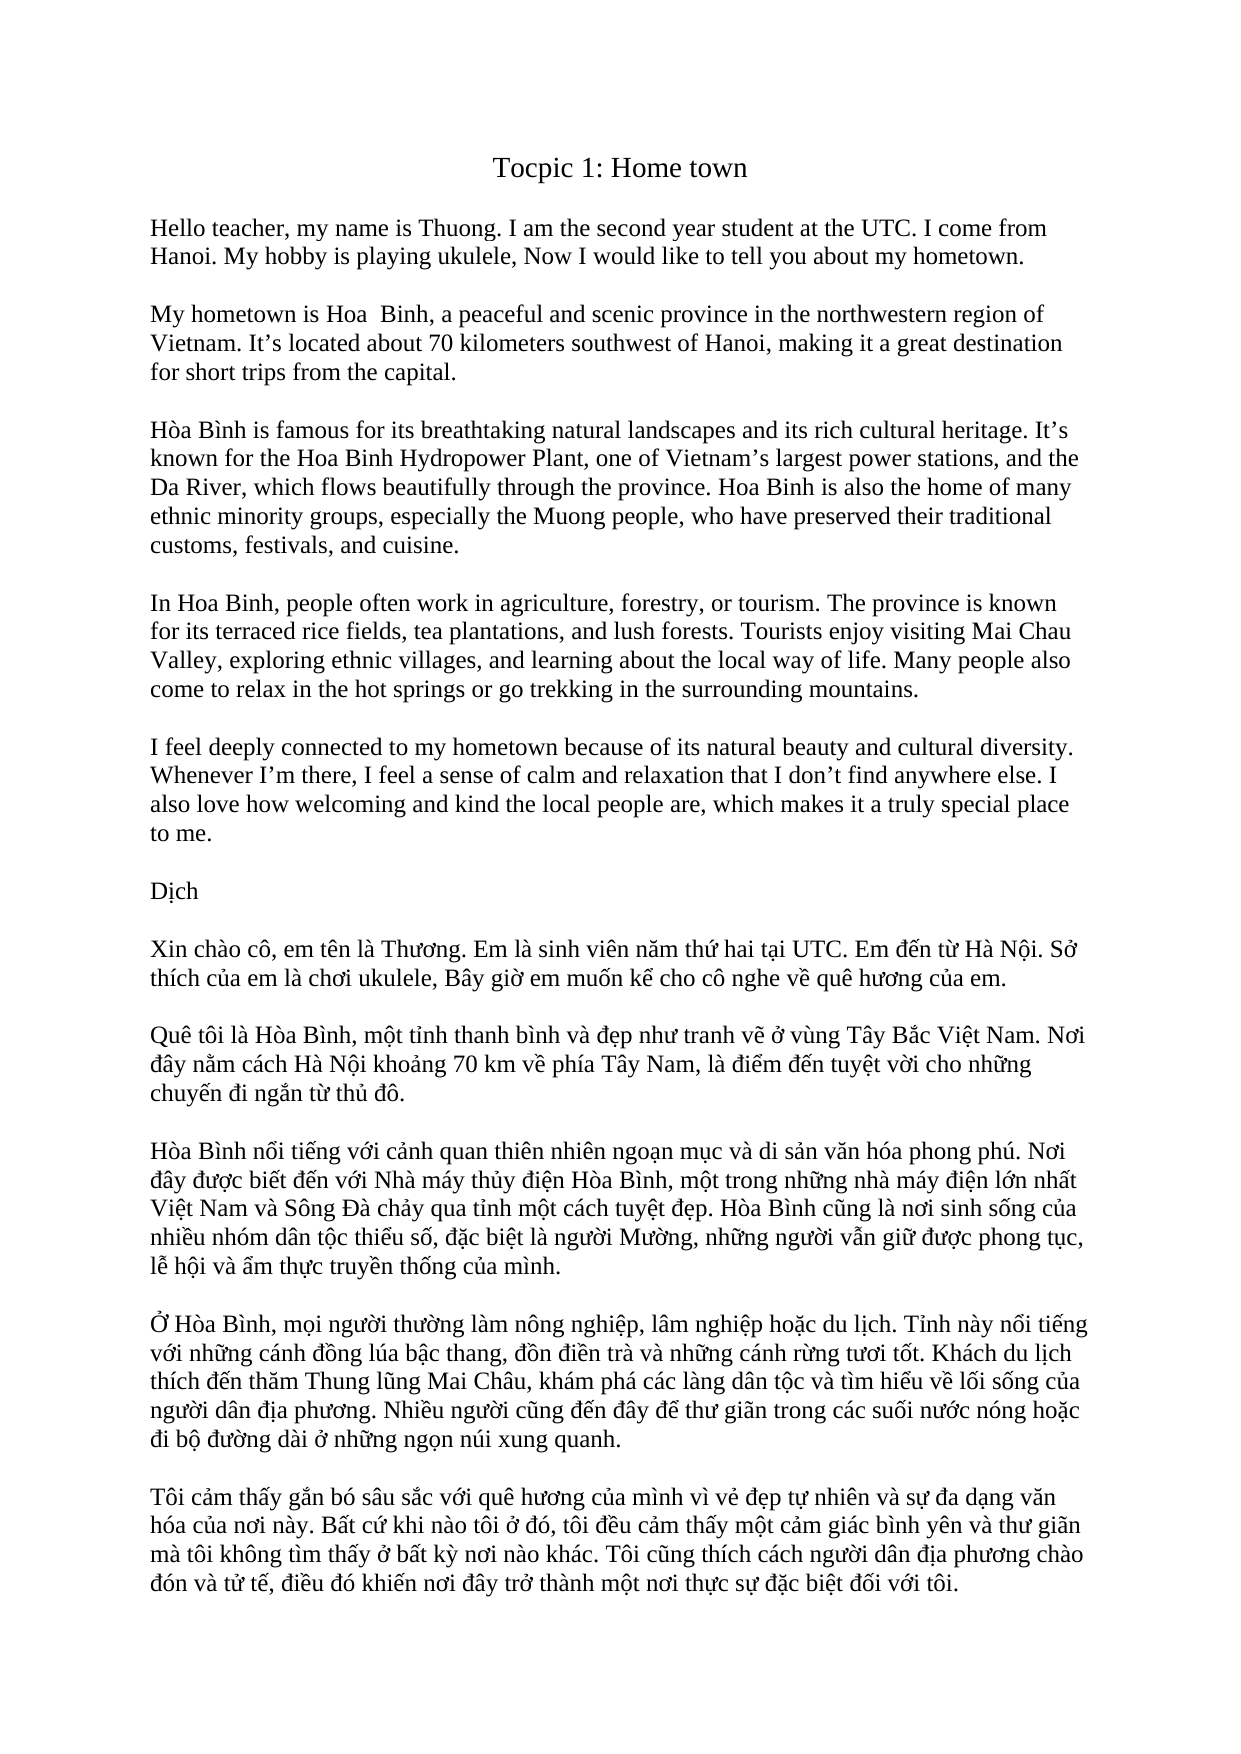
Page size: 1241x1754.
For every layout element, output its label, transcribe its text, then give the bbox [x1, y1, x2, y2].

text Ở Hòa Bình, mọi người thường làm nông nghiệp, lâm nghiệp hoặc du lịch. Tỉnh này nổi tiếng với những cánh đồng lúa bậc thang, đồn điền trà và những cánh rừng tươi tốt. Khách du lịch thích đến thăm Thung lũng Mai Châu, khám phá các làng dân tộc và tìm hiểu về lối sống của người dân địa phương. Nhiều người cũng đến đây để thư giãn trong các suối nước nóng hoặc đi bộ đường dài ở những ngọn núi xung quanh. [150, 1309, 1090, 1453]
text In Hoa Binh, people often work in agriculture, forestry, or tourism. The province is known for its terraced rice fields, tea plantations, and lush forests. Tourists enjoy visiting Mai Chau Valley, exploring ethnic villages, and learning about the local way of life. Many people also come to relax in the hot springs or go trekking in the surrounding mountains. [150, 588, 1090, 703]
text Xin chào cô, em tên là Thương. Em là sinh viên năm thứ hai tại UTC. Em đến từ Hà Nội. Sở thích của em là chơi ukulele, Bây giờ em muốn kể cho cô nghe về quê hương của em. [150, 934, 1090, 991]
text My hometown is Hoa Binh, a peaceful and scenic province in the northwestern region of Vietnam. It’s located about 70 kilometers southwest of Hanoi, making it a great destination for short trips from the capital. [150, 299, 1090, 386]
text Tôi cảm thấy gắn bó sâu sắc với quê hương của mình vì vẻ đẹp tự nhiên và sự đa dạng văn hóa của nơi này. Bất cứ khi nào tôi ở đó, tôi đều cảm thấy một cảm giác bình yên và thư giãn mà tôi không tìm thấy ở bất kỳ nơi nào khác. Tôi cũng thích cách người dân địa phương chào đón và tử tế, điều đó khiến nơi đây trở thành một nơi thực sự đặc biệt đối với tôi. [150, 1482, 1090, 1597]
text I feel deeply connected to my hometown because of its natural beauty and cultural diversity. Whenever I’m there, I feel a sense of calm and relaxation that I don’t find anywhere else. I also love how welcoming and kind the local people are, which makes it a truly special place to me. [150, 732, 1090, 847]
text Tocpic 1: Home town [150, 150, 1090, 183]
text Quê tôi là Hòa Bình, một tỉnh thanh bình và đẹp như tranh vẽ ở vùng Tây Bắc Việt Nam. Nơi đây nằm cách Hà Nội khoảng 70 km về phía Tây Nam, là điểm đến tuyệt vời cho những chuyến đi ngắn từ thủ đô. [150, 1021, 1090, 1107]
text Hòa Bình nổi tiếng với cảnh quan thiên nhiên ngoạn mục và di sản văn hóa phong phú. Nơi đây được biết đến với Nhà máy thủy điện Hòa Bình, một trong những nhà máy điện lớn nhất Việt Nam và Sông Đà chảy qua tỉnh một cách tuyệt đẹp. Hòa Bình cũng là nơi sinh sống của nhiều nhóm dân tộc thiểu số, đặc biệt là người Mường, những người vẫn giữ được phong tục, lễ hội và ẩm thực truyền thống của mình. [150, 1136, 1090, 1280]
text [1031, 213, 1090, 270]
text Dịch [150, 876, 1090, 905]
text Hòa Bình is famous for its breathtaking natural landscapes and its rich cultural heritage. It’s known for the Hoa Binh Hydropower Plant, one of Vietnam’s largest power stations, and the Da River, which flows beautifully through the province. Hoa Binh is also the home of many ethnic minority groups, especially the Muong people, who have preserved their traditional customs, festivals, and cuisine. [150, 415, 1090, 558]
